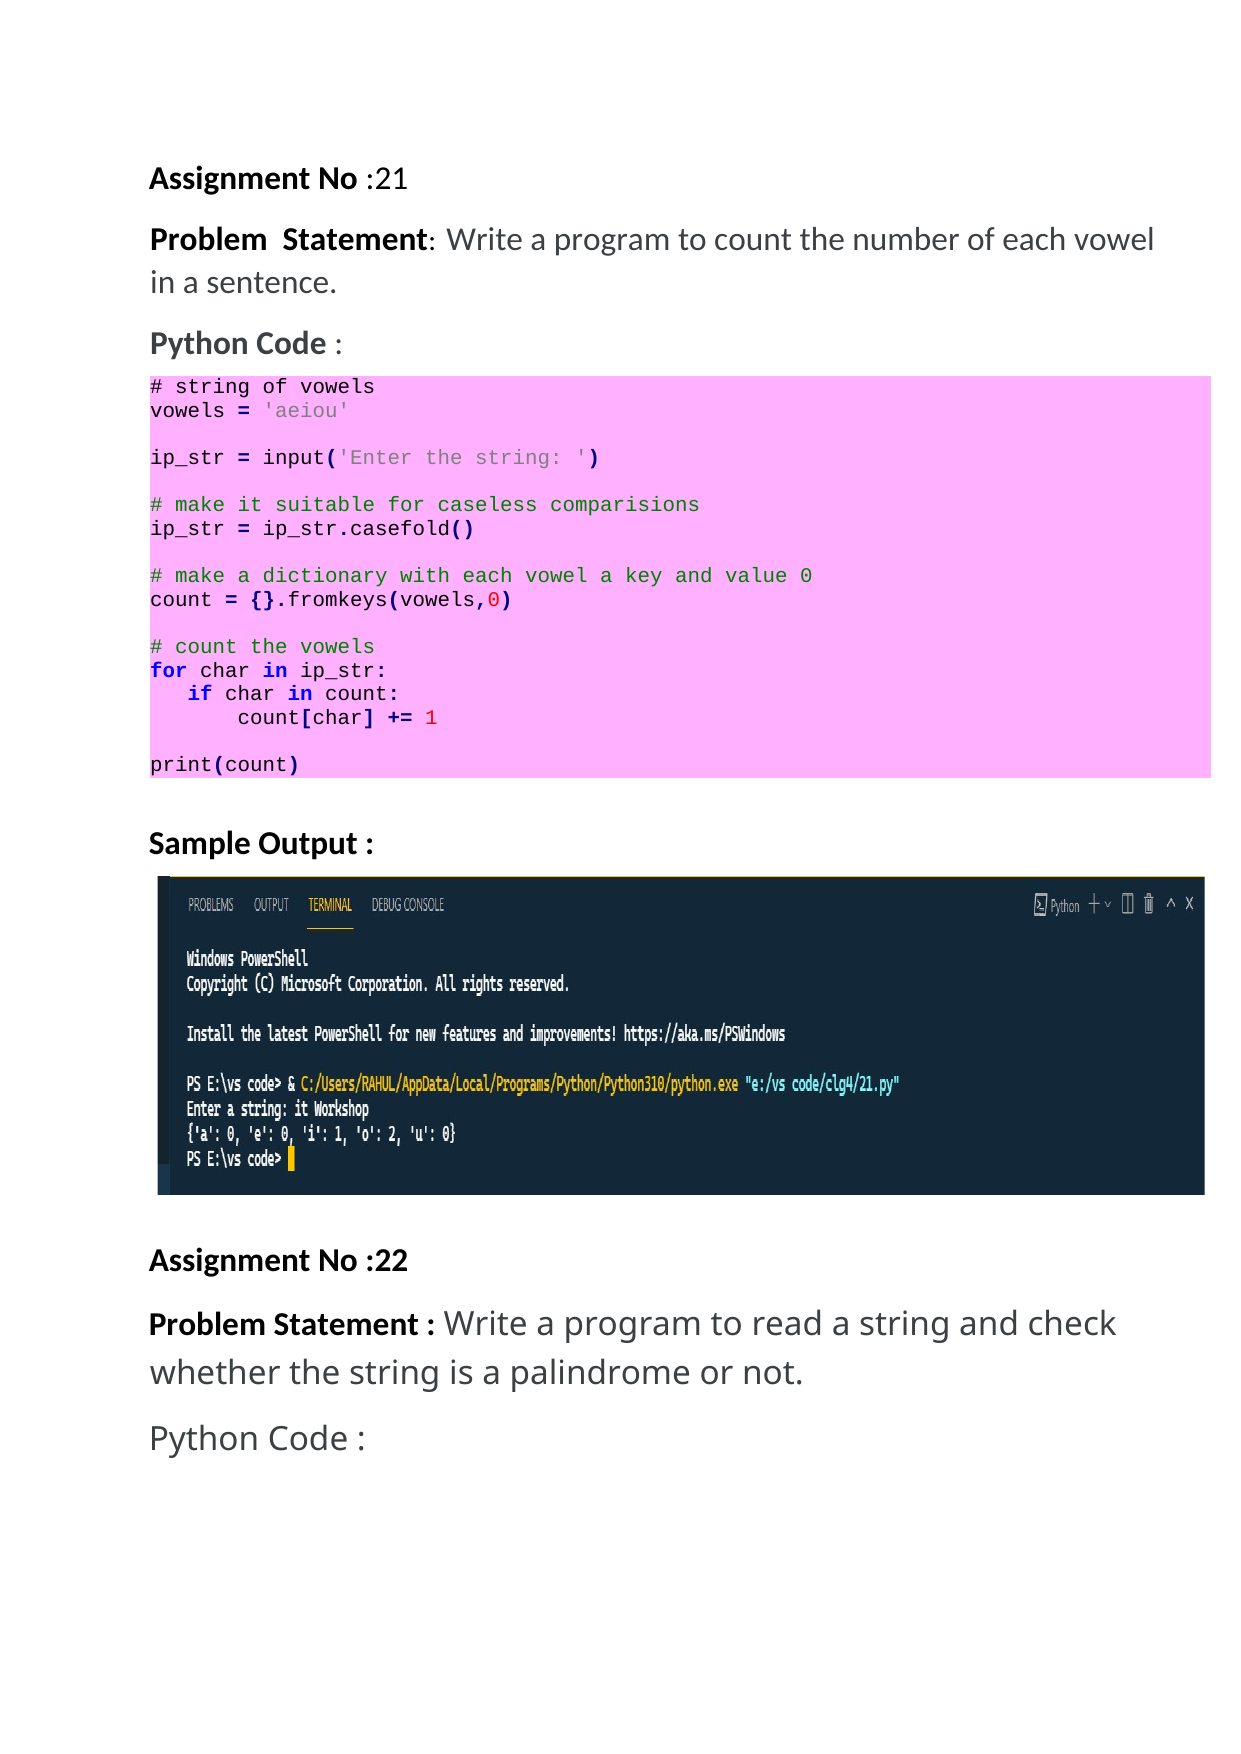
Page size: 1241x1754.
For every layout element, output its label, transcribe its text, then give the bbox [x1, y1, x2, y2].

text Python Code : [150, 322, 1211, 363]
text # make it suitable for caseless comparisions [150, 494, 1211, 518]
text Problem Statement : Write a program to read a string and check whether the string is a palindrome or not. [148, 1300, 1211, 1394]
text if char in count: [150, 683, 1211, 707]
text Assignment No :22 [148, 1239, 1211, 1280]
text count = {}.fromkeys(vowels,0) [150, 589, 1211, 612]
text Assignment No :21 [148, 157, 1211, 198]
text for char in ip_str: [150, 660, 1211, 683]
text count[char] += 1 [150, 707, 1211, 731]
text # make a dictionary with each vowel a key and value 0 [150, 565, 1211, 589]
text vowels = 'aeiou' [150, 399, 1211, 423]
text Python Code : [148, 1415, 1110, 1460]
text Problem Statement: Write a program to count the number of each vowel in a sentence. [150, 218, 1169, 302]
text ip_str = ip_str.casefold() [150, 518, 1211, 541]
text # count the vowels [150, 636, 1211, 660]
text Sample Output : [148, 822, 1211, 863]
text ip_str = input('Enter the string: ') [150, 447, 1211, 471]
text print(count) [150, 754, 1211, 778]
picture [157, 876, 1205, 1195]
text # string of vowels [150, 376, 1211, 399]
